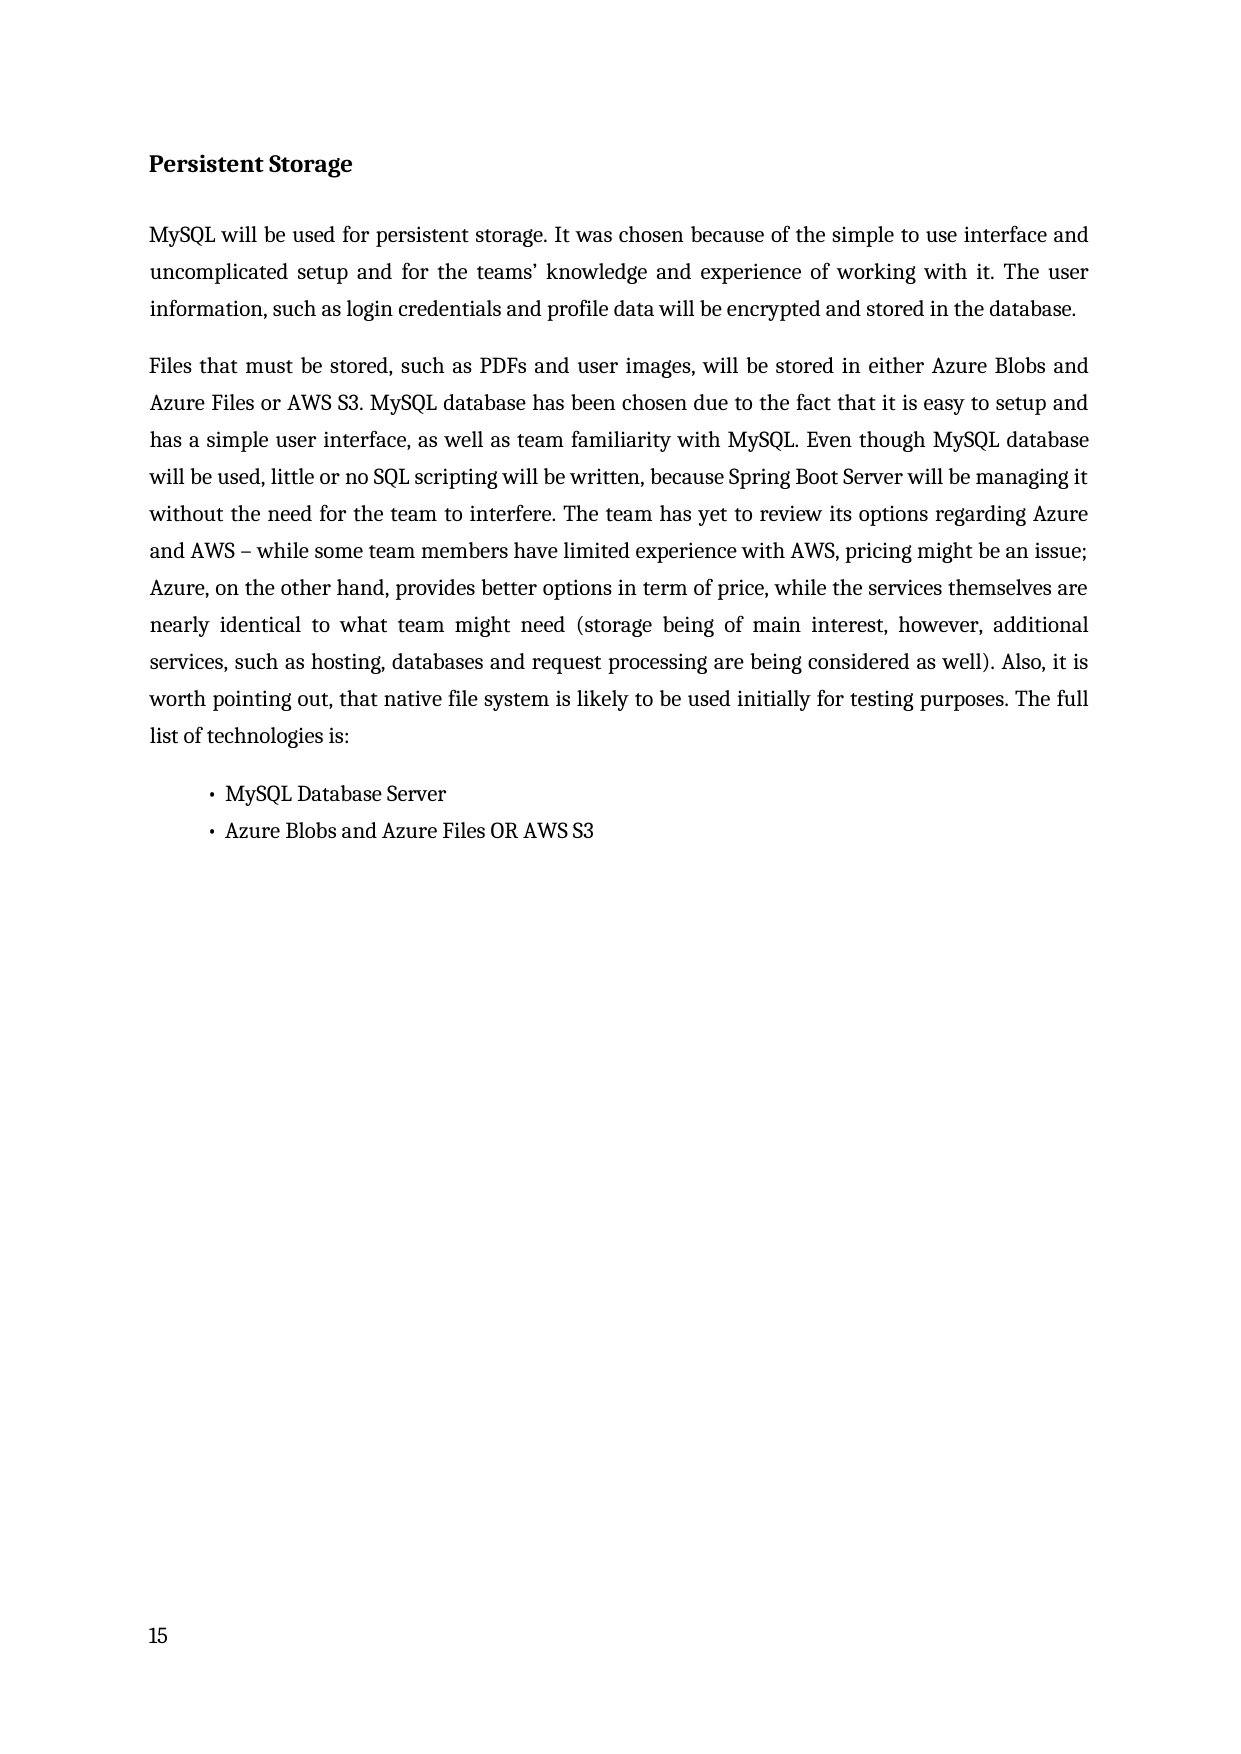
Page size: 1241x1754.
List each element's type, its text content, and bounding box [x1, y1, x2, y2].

text MySQL will be used for persistent storage. It was chosen because of the simple to use interface and uncomplicated setup and for the teams’ knowledge and experience of working with it. The user information, such as login credentials and profile data will be encrypted and stored in the database. [148, 221, 1090, 322]
list MySQL Database Server [207, 780, 1090, 807]
subtitle Persistent Storage [148, 150, 1090, 179]
list Azure Blobs and Azure Files OR AWS S3 [207, 817, 1090, 844]
text Files that must be stored, such as PDFs and user images, will be stored in either Azure Blobs and Azure Files or AWS S3. MySQL database has been chosen due to the fact that it is easy to setup and has a simple user interface, as well as team familiarity with MySQL. Even though MySQL database will be used, little or no SQL scripting will be written, because Spring Boot Server will be managing it without the need for the team to interfere. The team has yet to review its options regarding Azure and AWS – while some team members have limited experience with AWS, pricing might be an issue; Azure, on the other hand, provides better options in term of price, while the services themselves are nearly identical to what team might need (storage being of main interest, however, additional services, such as hosting, databases and request processing are being considered as well). Also, it is worth pointing out, that native file system is likely to be used initially for testing purposes. The full list of technologies is: [148, 352, 1090, 750]
